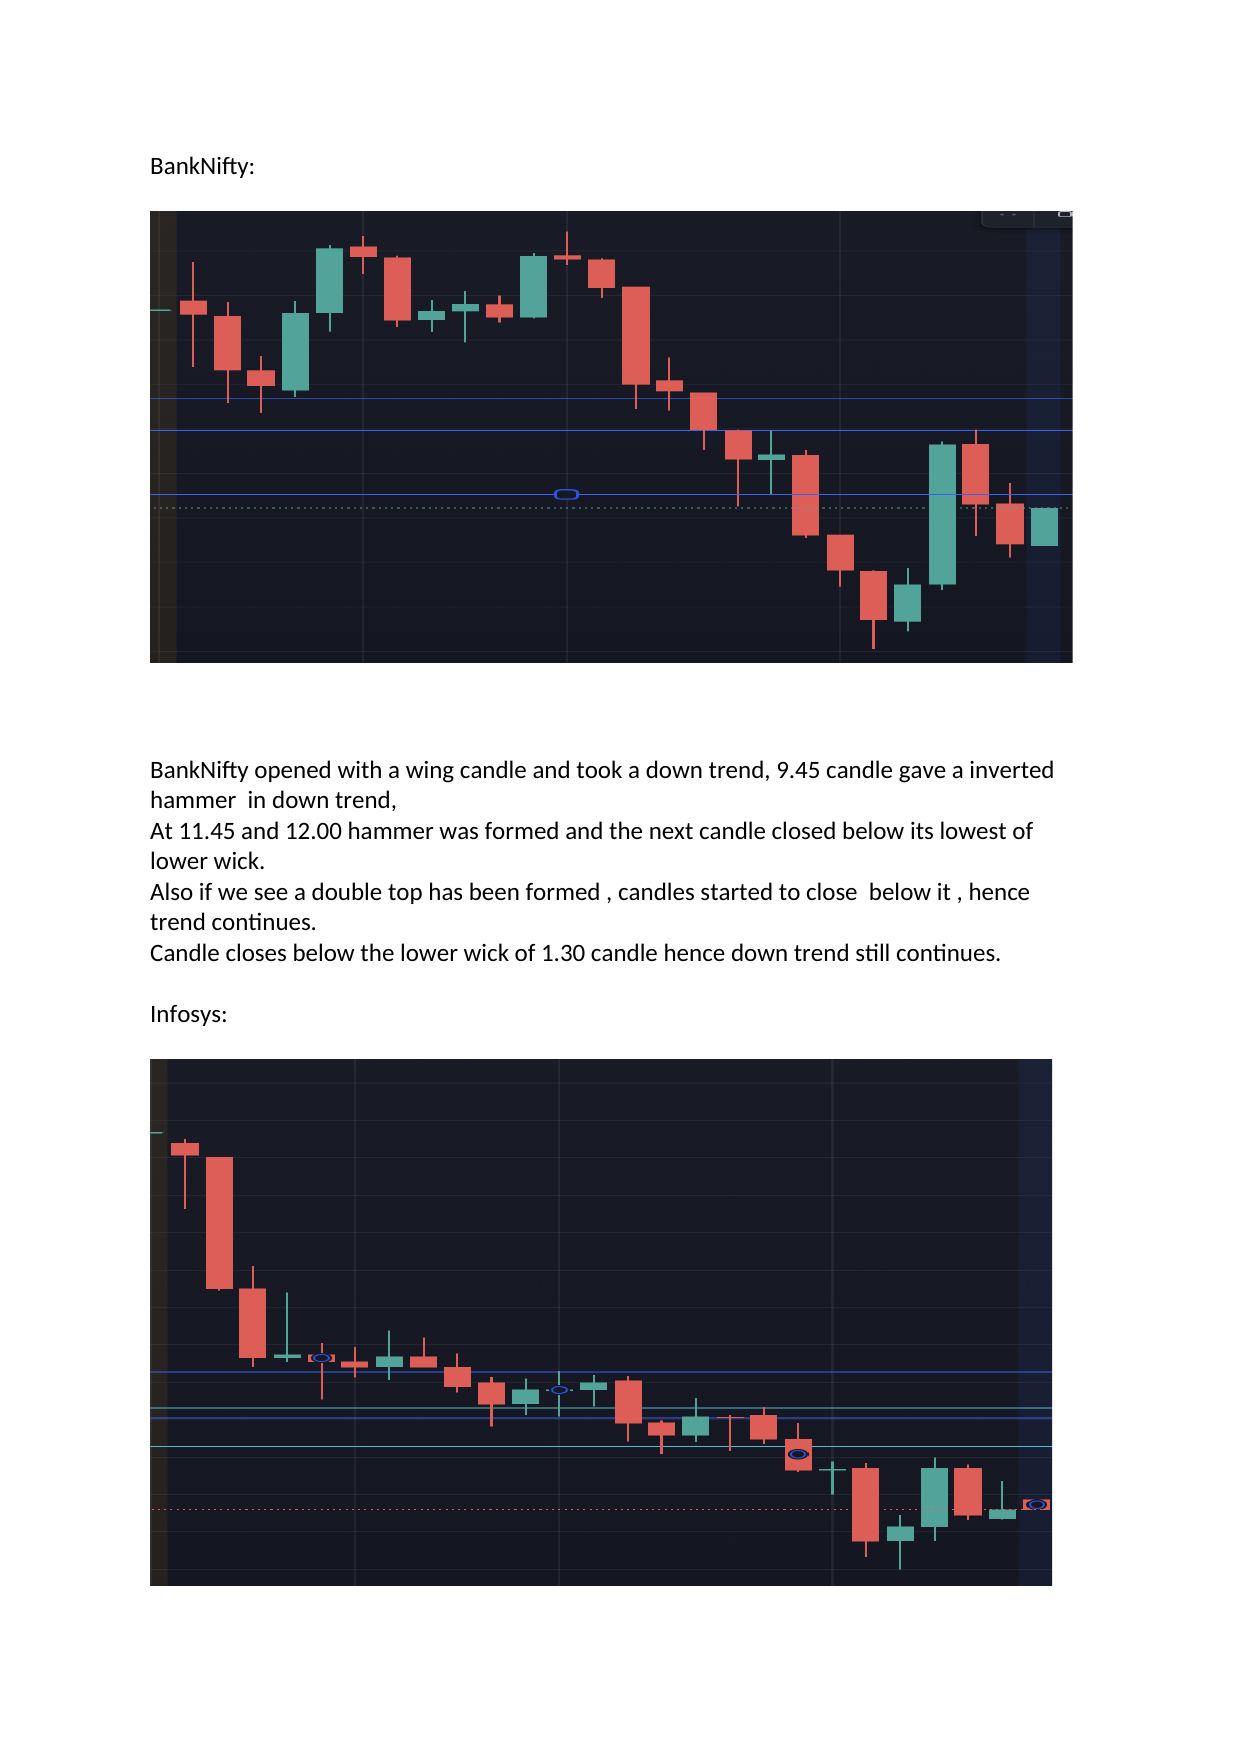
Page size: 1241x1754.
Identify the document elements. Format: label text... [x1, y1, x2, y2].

text BankNifty opened with a wing candle and took a down trend, 9.45 candle gave a inverted hammer in down trend, [150, 754, 1090, 815]
text BankNifty: [150, 150, 1090, 181]
picture [150, 1059, 1053, 1586]
picture [150, 211, 1073, 663]
text Infosys: [150, 998, 1090, 1028]
text At 11.45 and 12.00 hammer was formed and the next candle closed below its lowest of lower wick. [150, 815, 1090, 876]
text Also if we see a double top has been formed , candles started to close below it , hence trend continues. [150, 876, 1090, 937]
text Candle closes below the lower wick of 1.30 candle hence down trend still continues. [150, 937, 1090, 967]
